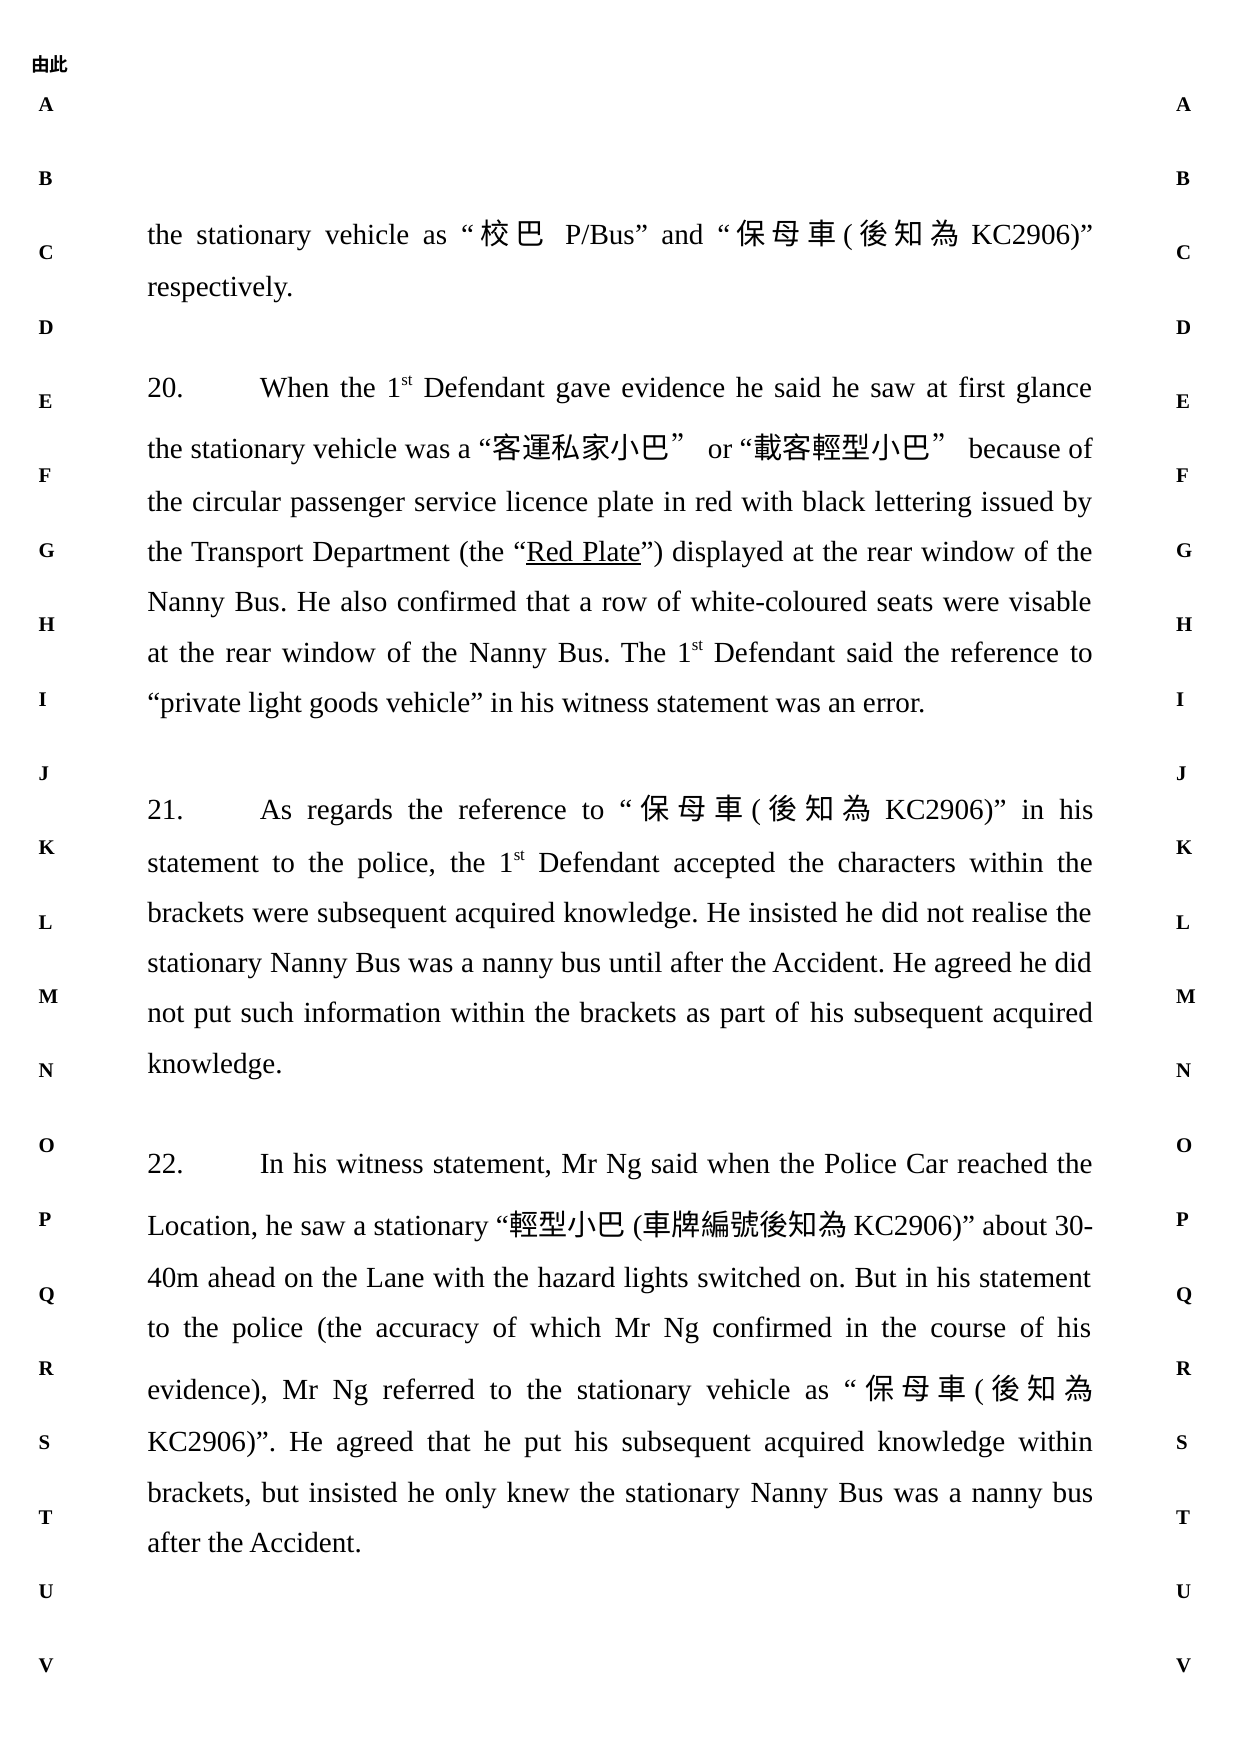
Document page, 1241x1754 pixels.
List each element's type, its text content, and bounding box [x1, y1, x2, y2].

list In his witness statement, Mr Ng said when the Police Car reached the Location, he saw a stationary “輕型小巴 (車牌編號後知為KC2906)” about 30-40m ahead on the Lane with the hazard lights switched on. But in his statement to the police (the accuracy of which Mr Ng confirmed in the course of his evidence), Mr Ng referred to the stationary vehicle as “保母車(後知為KC2906)”. He agreed that he put his subsequent acquired knowledge within brackets, but insisted he only knew the stationary Nanny Bus was a nanny bus after the Accident. [147, 1147, 1093, 1558]
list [147, 210, 1093, 303]
list As regards the reference to “保母車(後知為KC2906)” in his statement to the police, the 1st Defendant accepted the characters within the brackets were subsequent acquired knowledge. He insisted he did not realise the stationary Nanny Bus was a nanny bus until after the Accident. He agreed he did not put such information within the brackets as part of his subsequent acquired knowledge. [147, 786, 1093, 1079]
list When the 1st Defendant gave evidence he said he saw at first glance the stationary vehicle was a “客運私家小巴” or “載客輕型小巴” because of the circular passenger service licence plate in red with black lettering issued by the Transport Department (the “Red Plate”) displayed at the rear window of the Nanny Bus. He also confirmed that a row of white-coloured seats were visable at the rear window of the Nanny Bus. The 1st Defendant said the reference to “private light goods vehicle” in his witness statement was an error. [147, 370, 1093, 718]
